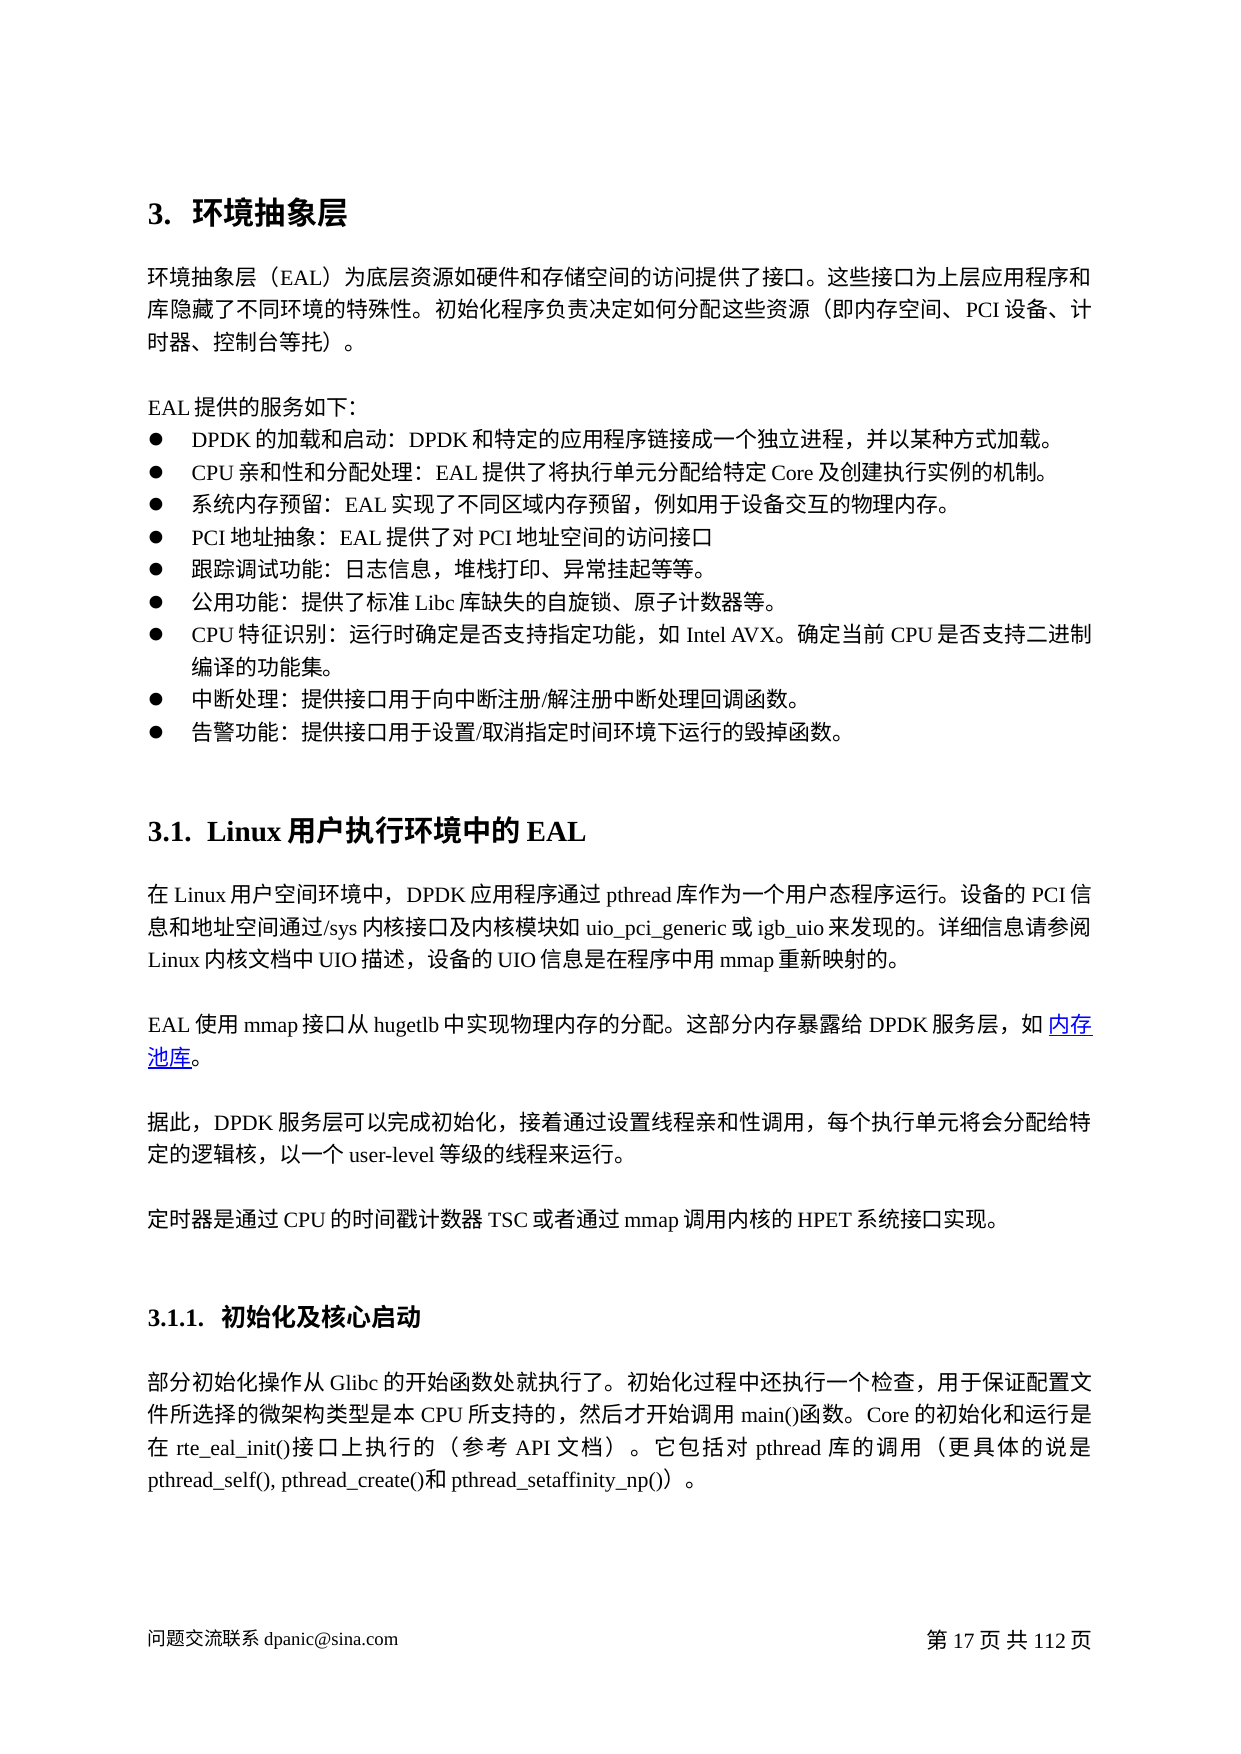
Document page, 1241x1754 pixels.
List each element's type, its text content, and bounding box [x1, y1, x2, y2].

text 部分初始化操作从Glibc的开始函数处就执行了。初始化过程中还执行一个检查，用于保证配置文件所选择的微架构类型是本CPU所支持的，然后才开始调用main()函数。Core的初始化和运行是在rte_eal_init()接口上执行的（参考API文档）。它包括对pthread库的调用（更具体的说是pthread_self(), pthread_create()和pthread_setaffinity_np()）。 [148, 1364, 1092, 1494]
text 在Linux用户空间环境中，DPDK应用程序通过pthread库作为一个用户态程序运行。设备的PCI信息和地址空间通过/sys内核接口及内核模块如uio_pci_generic或igb_uio来发现的。详细信息请参阅Linux内核文档中UIO描述，设备的UIO信息是在程序中用mmap重新映射的。 [148, 877, 1092, 974]
text EAL提供的服务如下： [148, 389, 1092, 422]
list 告警功能：提供接口用于设置/取消指定时间环境下运行的毁掉函数。 [148, 714, 1092, 747]
list 公用功能：提供了标准Libc库缺失的自旋锁、原子计数器等。 [148, 584, 1092, 617]
subtitle 初始化及核心启动 [148, 1283, 1092, 1348]
list CPU特征识别：运行时确定是否支持指定功能，如Intel AVX。确定当前CPU是否支持二进制编译的功能集。 [148, 617, 1092, 682]
list 系统内存预留：EAL实现了不同区域内存预留，例如用于设备交互的物理内存。 [148, 487, 1092, 519]
subtitle 环境抽象层 [148, 178, 1092, 243]
list 跟踪调试功能：日志信息，堆栈打印、异常挂起等等。 [148, 552, 1092, 584]
list DPDK的加载和启动：DPDK和特定的应用程序链接成一个独立进程，并以某种方式加载。 [148, 422, 1092, 454]
list 中断处理：提供接口用于向中断注册/解注册中断处理回调函数。 [148, 682, 1092, 714]
list CPU亲和性和分配处理：EAL提供了将执行单元分配给特定Core及创建执行实例的机制。 [148, 454, 1092, 487]
list PCI地址抽象：EAL提供了对PCI地址空间的访问接口 [148, 519, 1092, 552]
subtitle Linux用户执行环境中的EAL [148, 796, 1092, 861]
text 定时器是通过CPU的时间戳计数器TSC或者通过mmap调用内核的HPET系统接口实现。 [148, 1202, 1092, 1234]
text 据此，DPDK服务层可以完成初始化，接着通过设置线程亲和性调用，每个执行单元将会分配给特定的逻辑核，以一个user-level等级的线程来运行。 [148, 1104, 1092, 1169]
text 环境抽象层（EAL）为底层资源如硬件和存储空间的访问提供了接口。这些接口为上层应用程序和库隐藏了不同环境的特殊性。初始化程序负责决定如何分配这些资源（即内存空间、PCI设备、计时器、控制台等扥）。 [148, 259, 1092, 357]
text EAL使用mmap接口从hugetlb中实现物理内存的分配。这部分内存暴露给DPDK服务层，如 内存池库。 [148, 1007, 1092, 1072]
